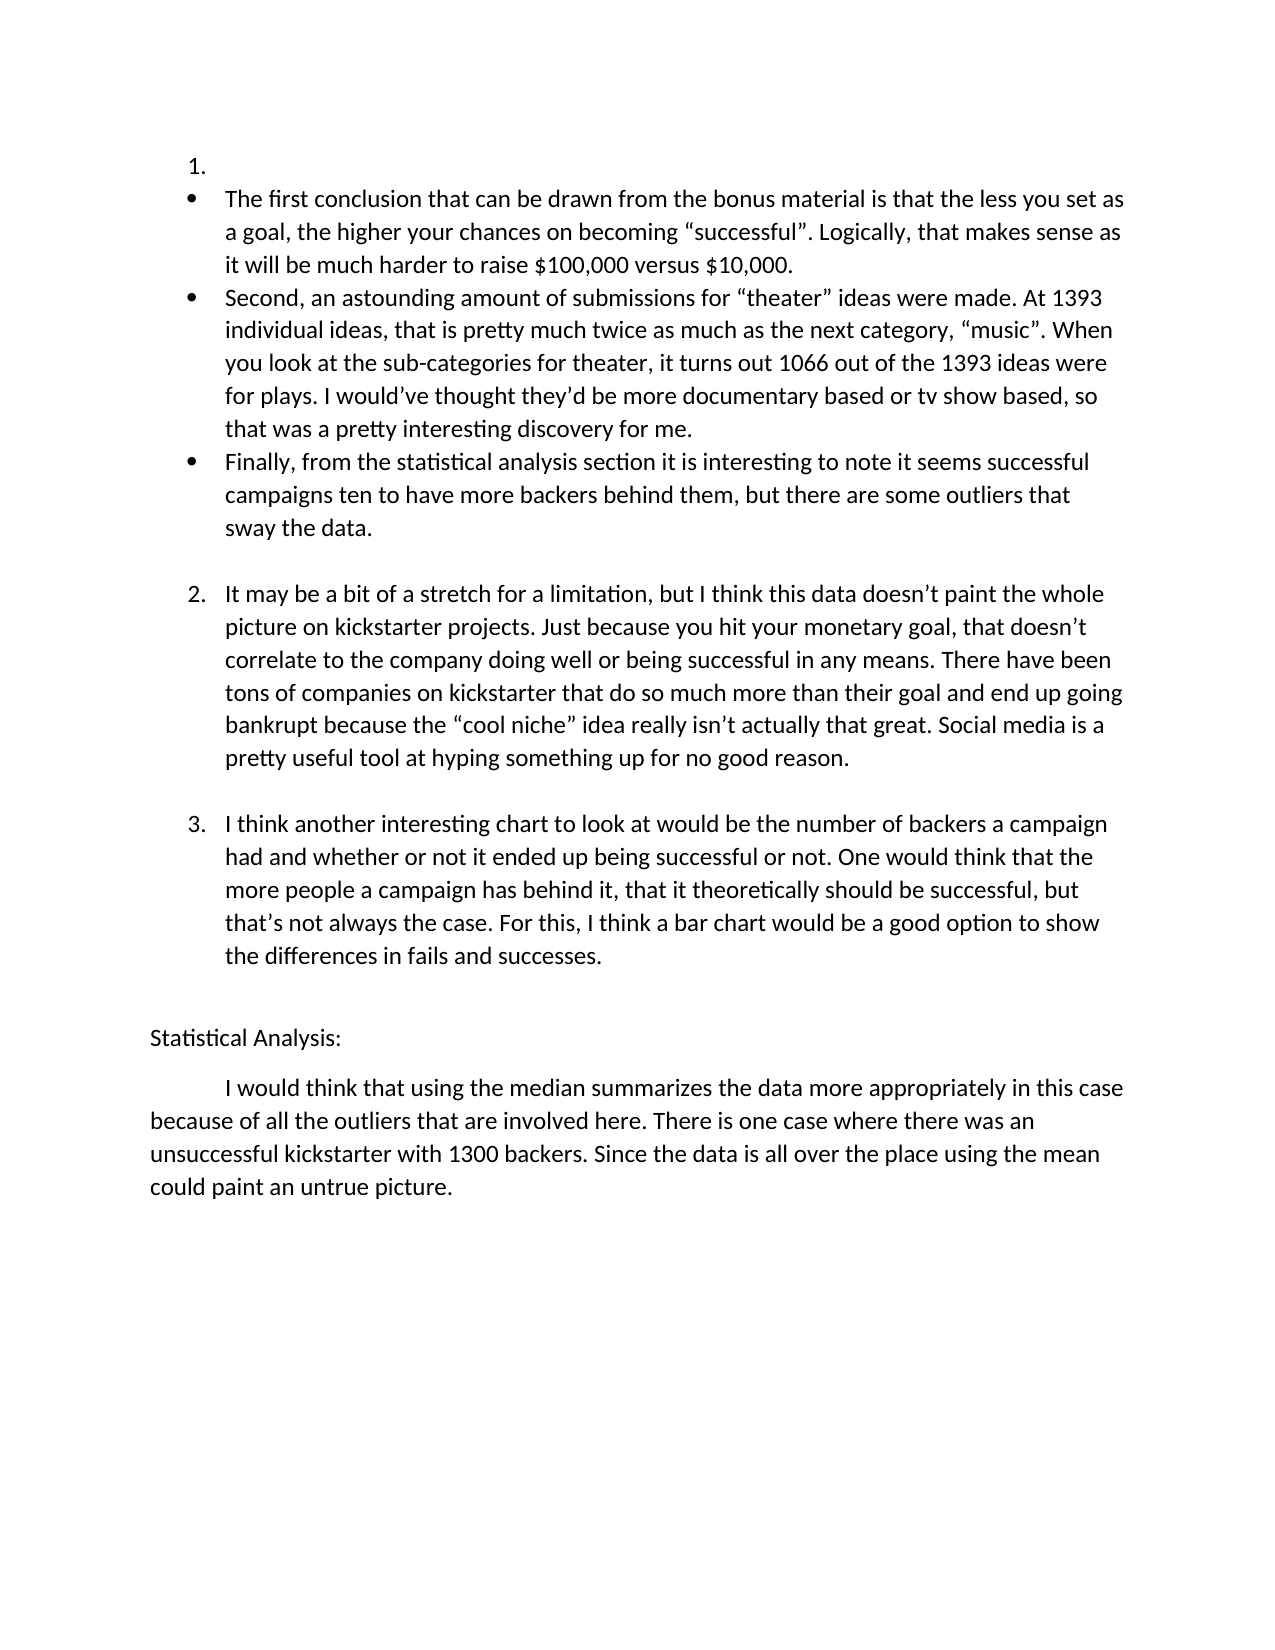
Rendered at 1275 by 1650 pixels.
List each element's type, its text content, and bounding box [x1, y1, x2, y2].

list The first conclusion that can be drawn from the bonus material is that the less you set as a goal, the higher your chances on becoming “successful”. Logically, that makes sense as it will be much harder to raise $100,000 versus $10,000. [187, 183, 1125, 279]
list It may be a bit of a stretch for a limitation, but I think this data doesn’t paint the whole picture on kickstarter projects. Just because you hit your monetary goal, that doesn’t correlate to the company doing well or being successful in any means. There have been tons of companies on kickstarter that do so much more than their goal and end up going bankrupt because the “cool niche” idea really isn’t actually that great. Social media is a pretty useful tool at hyping something up for no good reason. [187, 578, 1125, 773]
text I would think that using the median summarizes the data more appropriately in this case because of all the outliers that are involved here. There is one case where there was an unsuccessful kickstarter with 1300 backers. Since the data is all over the place using the mean could paint an untrue picture. [150, 1072, 1125, 1201]
list Second, an astounding amount of submissions for “theater” ideas were made. At 1393 individual ideas, that is pretty much twice as much as the next category, “music”. When you look at the sub-categories for theater, it turns out 1066 out of the 1393 ideas were for plays. I would’ve thought they’d be more documentary based or tv show based, so that was a pretty interesting discovery for me. [187, 282, 1125, 444]
text Statistical Analysis: [150, 1022, 1125, 1053]
list I think another interesting chart to look at would be the number of backers a campaign had and whether or not it ended up being successful or not. One would think that the more people a campaign has behind it, that it theoretically should be successful, but that’s not always the case. For this, I think a bar chart would be a good option to show the differences in fails and successes. [187, 808, 1125, 971]
list Finally, from the statistical analysis section it is interesting to note it seems successful campaigns ten to have more backers behind them, but there are some outliers that sway the data. [187, 446, 1125, 543]
